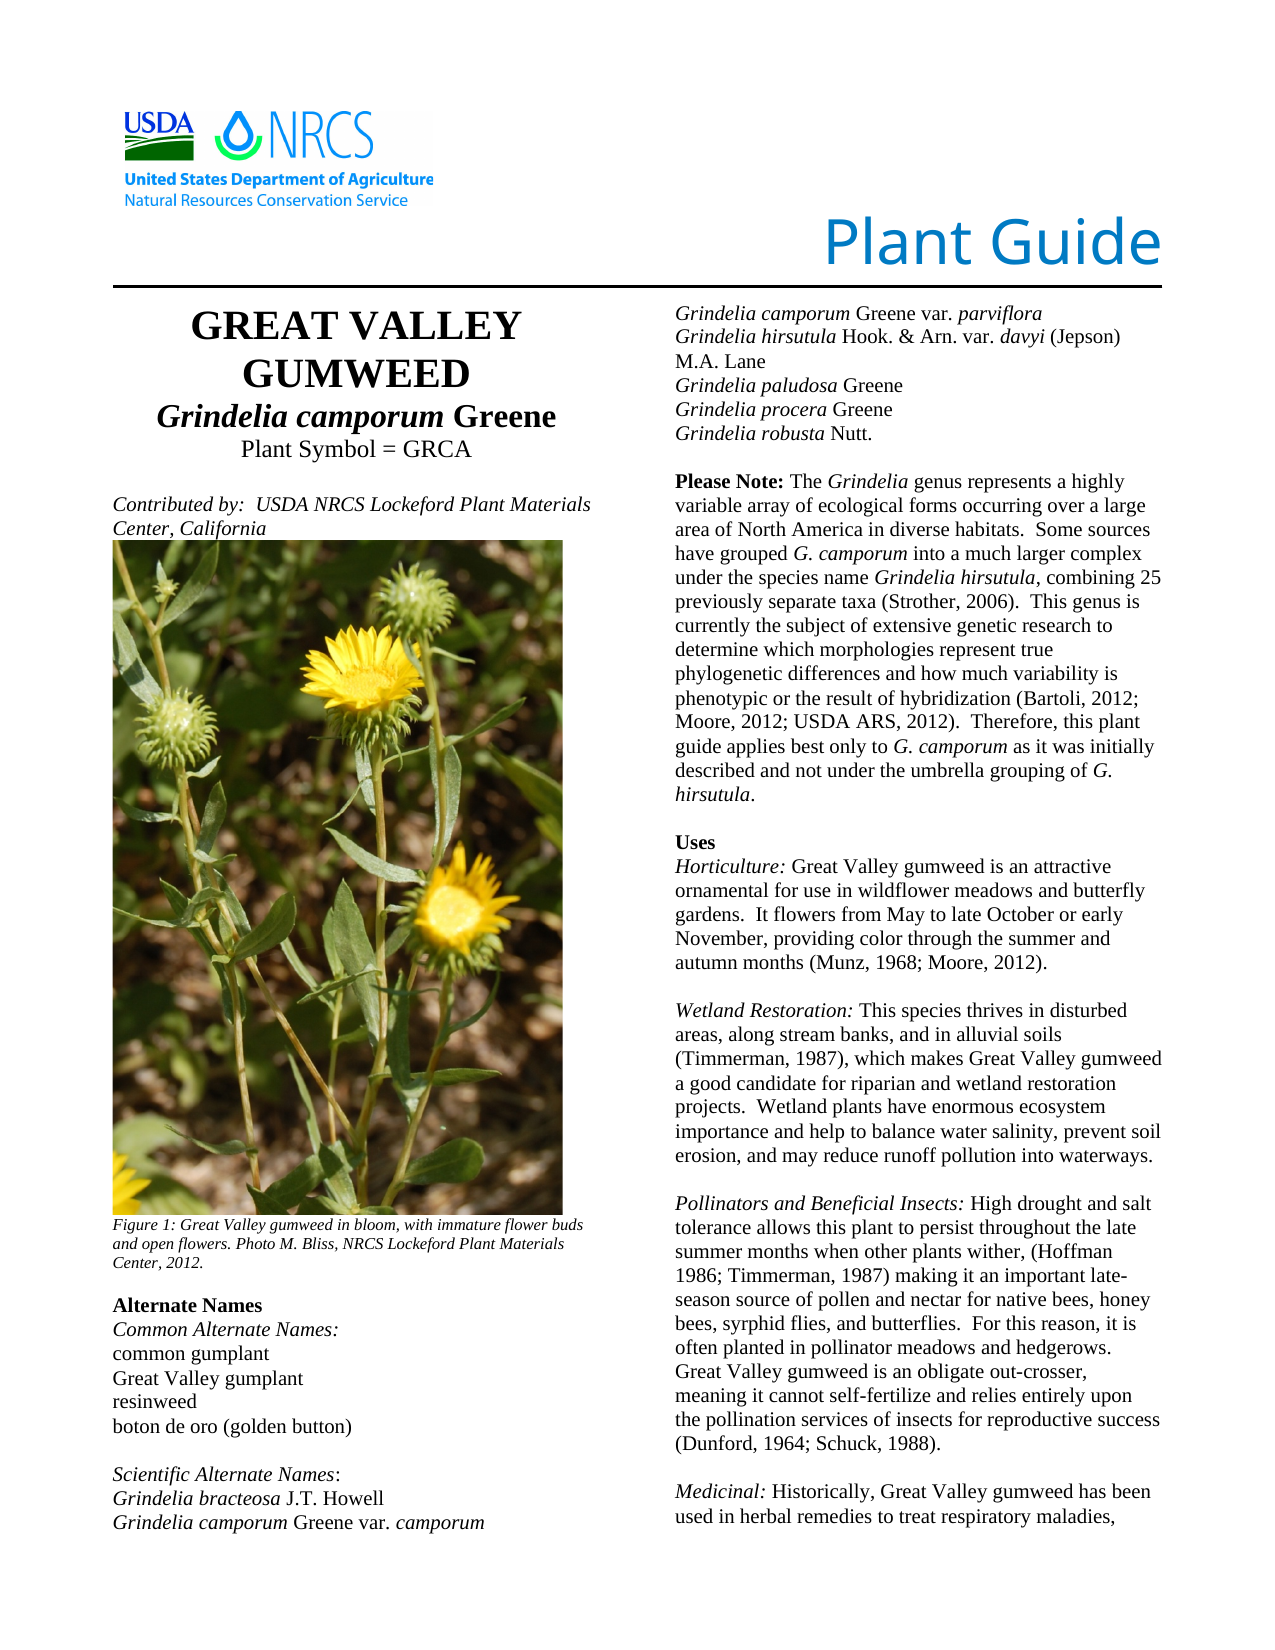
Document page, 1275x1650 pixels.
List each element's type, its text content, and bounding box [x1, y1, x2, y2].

text Uses [675, 830, 1162, 854]
text Wetland Restoration: This species thrives in disturbed areas, along stream banks, and in alluvial soils (Timmerman, 1987), which makes Great Valley gumweed a good candidate for riparian and wetland restoration projects. Wetland plants have enormous ecosystem importance and help to balance water salinity, prevent soil erosion, and may reduce runoff pollution into waterways. [675, 998, 1162, 1167]
subtitle Alternate Names [112, 1293, 600, 1317]
text boton de oro (golden button) [112, 1413, 600, 1438]
text Horticulture: Great Valley gumweed is an attractive ornamental for use in wildflower meadows and butterfly gardens. It flowers from May to late October or early November, providing color through the summer and autumn months (Munz, 1968; Moore, 2012). [675, 854, 1162, 974]
text Grindelia hirsutula Hook. & Arn. var. davyi (Jepson) M.A. Lane [675, 324, 1162, 373]
text Grindelia bracteosa J.T. Howell [112, 1486, 600, 1510]
text Grindelia camporum Greene var. parviflora [675, 300, 1162, 324]
picture [124, 111, 434, 206]
picture [112, 540, 563, 1215]
text Grindelia robusta Nutt. [675, 421, 1162, 445]
text common gumplant [112, 1341, 600, 1365]
text Grindelia paludosa Greene [675, 373, 1162, 397]
subtitle Great Valley Gumweed [112, 300, 600, 396]
text Pollinators and Beneficial Insects: High drought and salt tolerance allows this plant to persist throughout the late summer months when other plants wither, (Hoffman 1986; Timmerman, 1987) making it an important late-season source of pollen and nectar for native bees, honey bees, syrphid flies, and butterflies. For this reason, it is often planted in pollinator meadows and hedgerows. Great Valley gumweed is an obligate out-crosser, meaning it cannot self-fertilize and relies entirely upon the pollination services of insects for reproductive success (Dunford, 1964; Schuck, 1988). [675, 1191, 1162, 1455]
subtitle Contributed by: USDA NRCS Lockeford Plant Materials Center, California [112, 492, 600, 540]
text Grindelia procera Greene [675, 397, 1162, 421]
text Please Note: The Grindelia genus represents a highly variable array of ecological forms occurring over a large area of North America in diverse habitats. Some sources have grouped G. camporum into a much larger complex under the species name Grindelia hirsutula, combining 25 previously separate taxa (Strother, 2006). This genus is currently the subject of extensive genetic research to determine which morphologies represent true phylogenetic differences and how much variability is phenotypic or the result of hybridization (Bartoli, 2012; Moore, 2012; USDA ARS, 2012). Therefore, this plant guide applies best only to G. camporum as it was initially described and not under the umbrella grouping of G. hirsutula. [675, 469, 1162, 806]
text Common Alternate Names: [112, 1317, 600, 1341]
text resinweed [112, 1389, 600, 1413]
text Figure 1: Great Valley gumweed in bloom, with immature flower buds and open flowers. Photo M. Bliss, NRCS Lockeford Plant Materials Center, 2012. [112, 1215, 600, 1272]
text Great Valley gumplant [112, 1365, 600, 1389]
subtitle Grindelia camporum Greene [112, 396, 600, 434]
title Plant Guide [112, 198, 1162, 288]
text Scientific Alternate Names: [112, 1462, 600, 1486]
text Grindelia camporum Greene var. camporum [112, 1510, 600, 1534]
text Plant Symbol = GRCA [112, 434, 600, 463]
